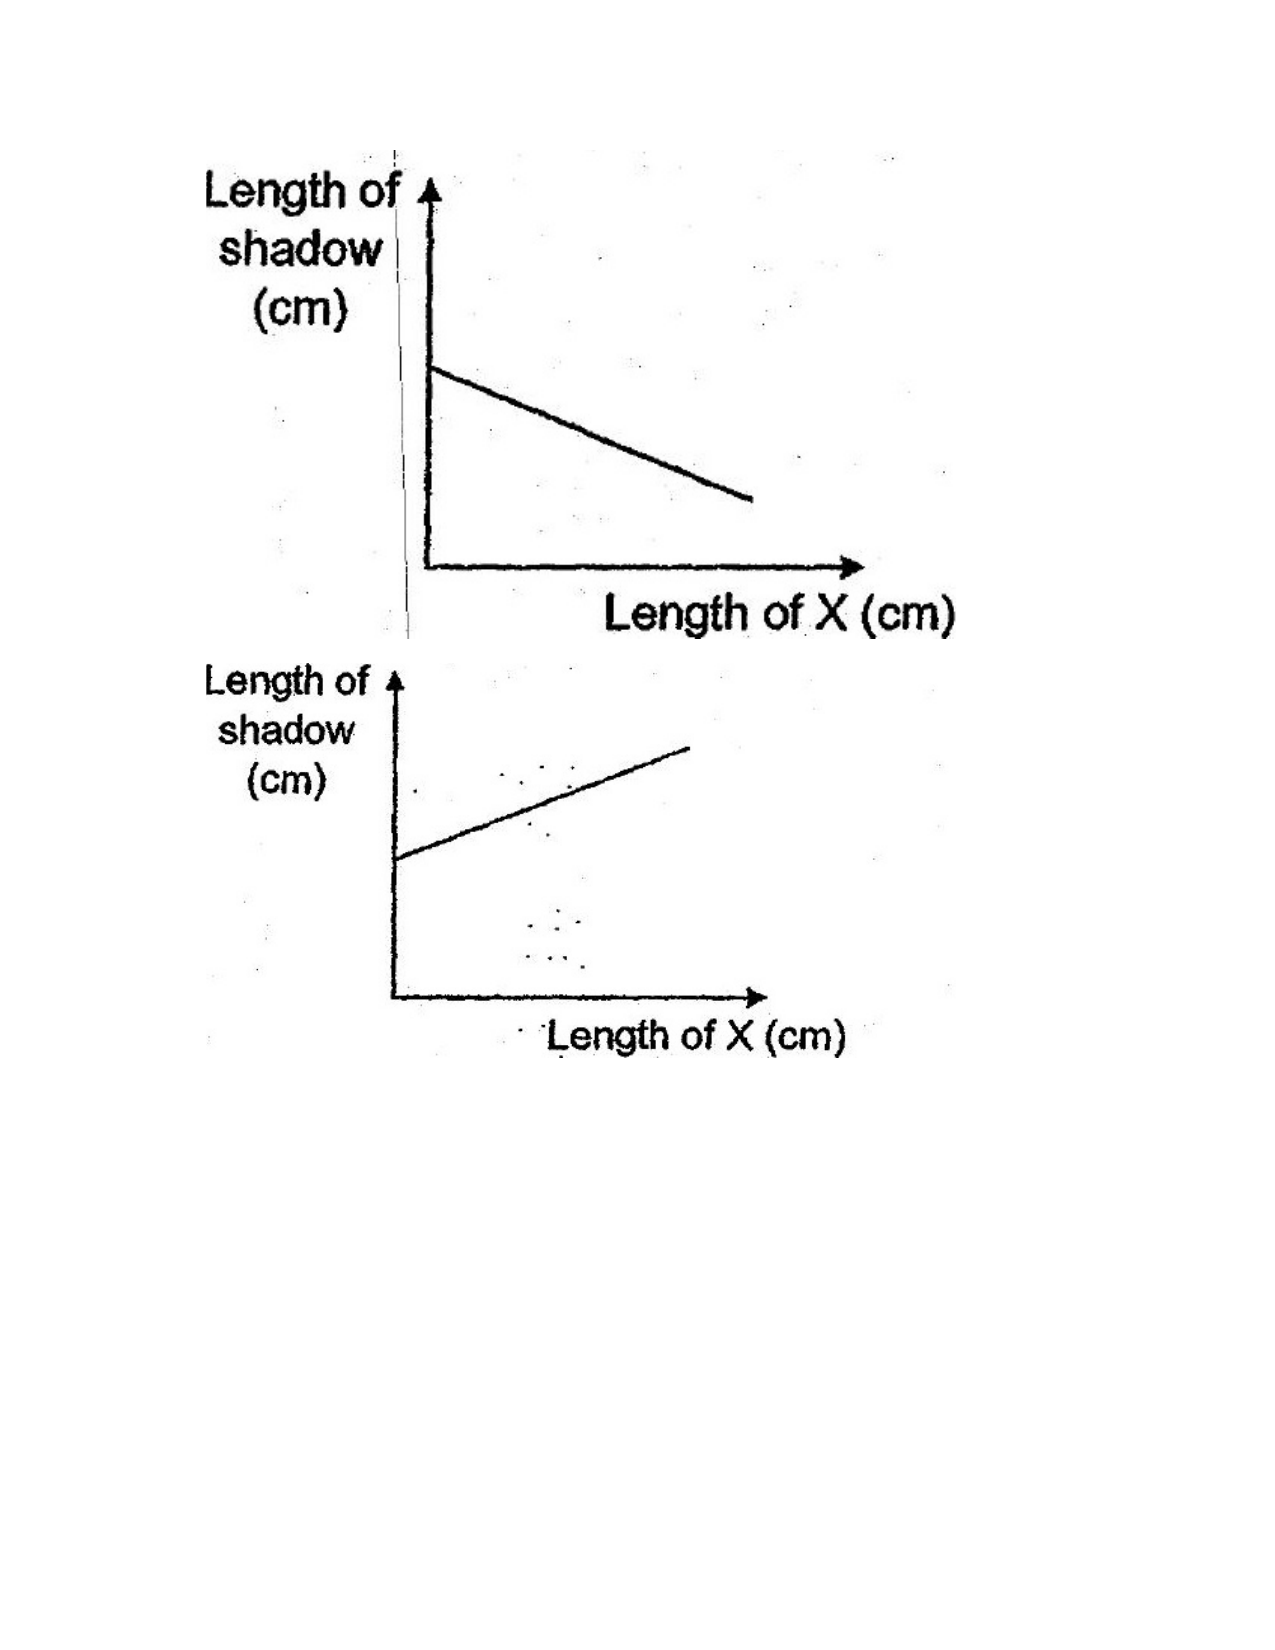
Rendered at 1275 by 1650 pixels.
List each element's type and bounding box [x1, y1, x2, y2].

picture [206, 663, 957, 1058]
picture [206, 150, 957, 639]
